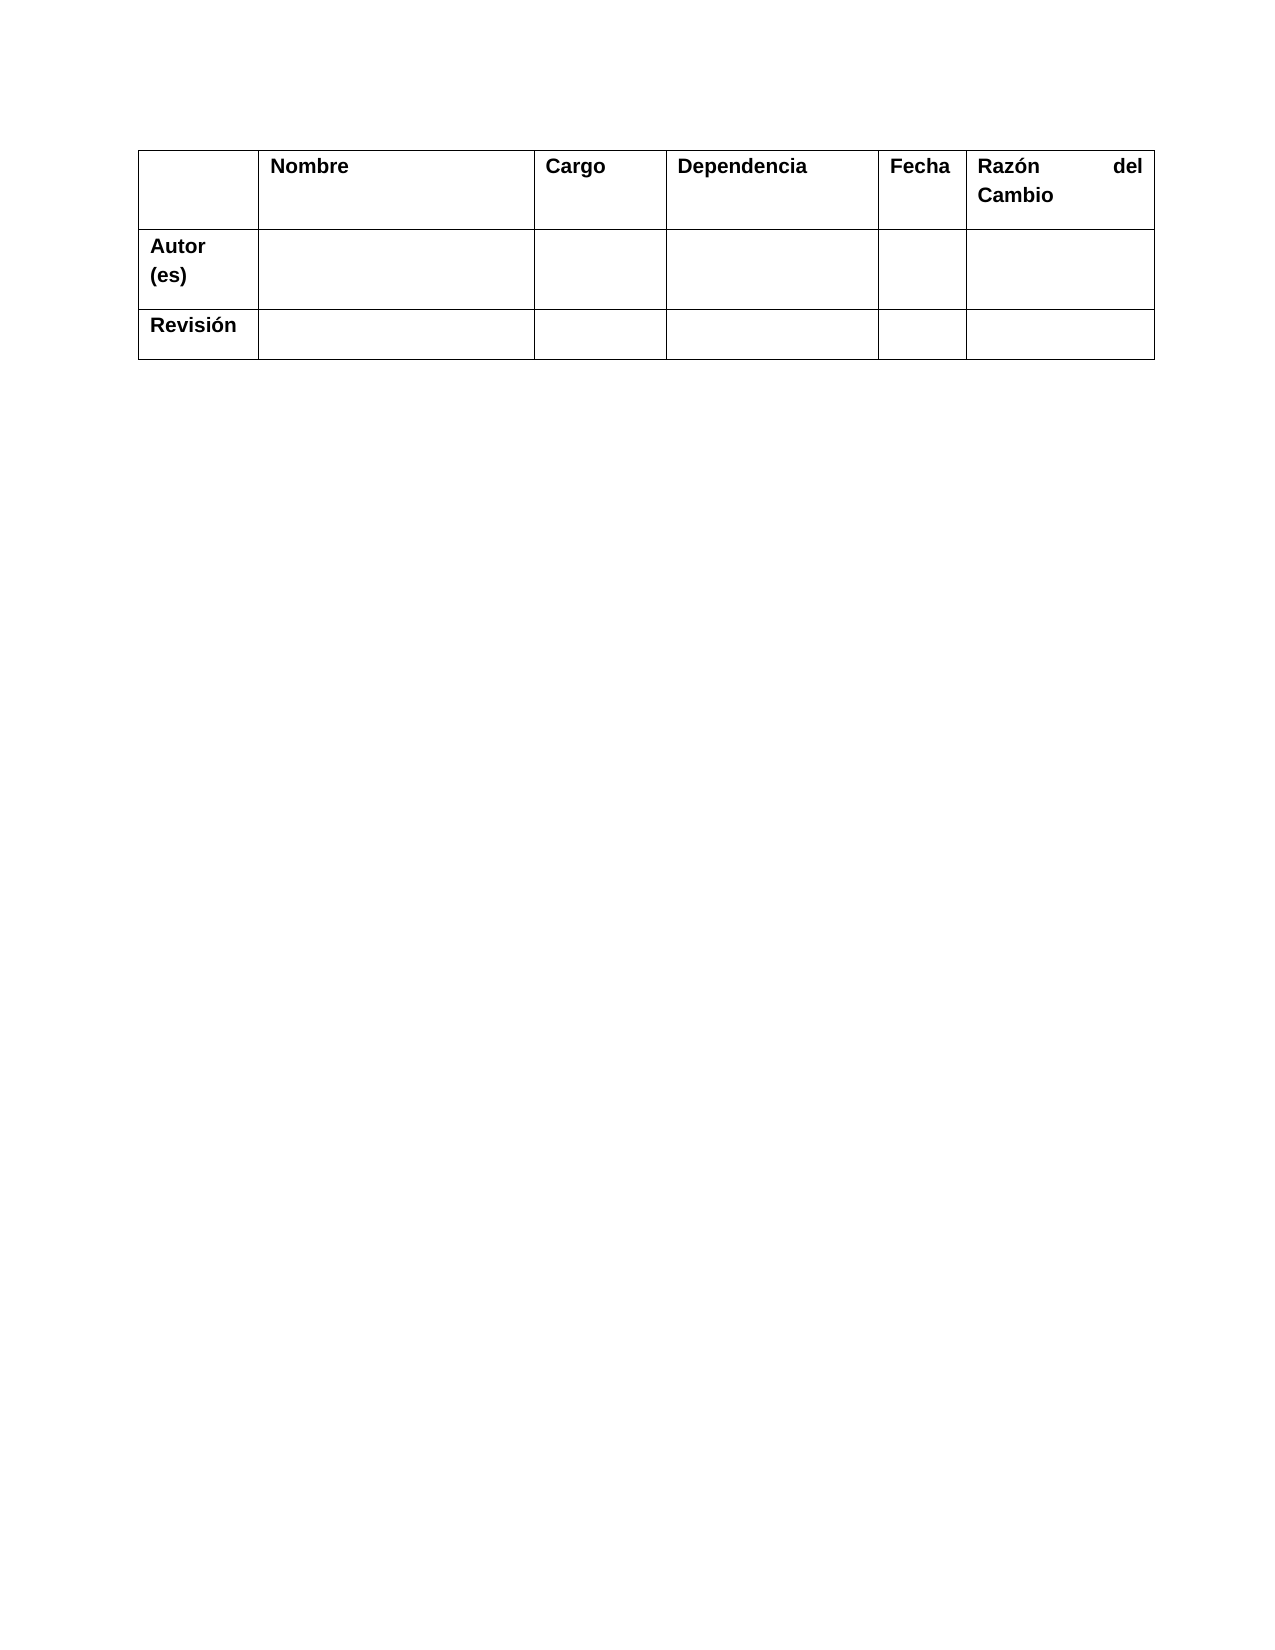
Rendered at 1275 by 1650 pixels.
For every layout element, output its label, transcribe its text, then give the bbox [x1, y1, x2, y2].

table_cell Revisión [139, 310, 258, 359]
table_cell [667, 230, 878, 309]
table_header Cargo [535, 151, 666, 229]
table_header [139, 151, 258, 229]
table_cell [967, 230, 1154, 309]
table_header Dependencia [667, 151, 878, 229]
table_header Nombre [259, 151, 534, 229]
table_cell [967, 310, 1154, 359]
table_cell [879, 310, 966, 359]
table_cell [535, 230, 666, 309]
table_cell [259, 310, 534, 359]
table_cell [535, 310, 666, 359]
table_header Razón del Cambio [967, 151, 1154, 229]
table_cell Autor (es) [139, 230, 258, 309]
table_cell [259, 230, 534, 309]
table_cell [879, 230, 966, 309]
table_header Fecha [879, 151, 966, 229]
table_cell [667, 310, 878, 359]
